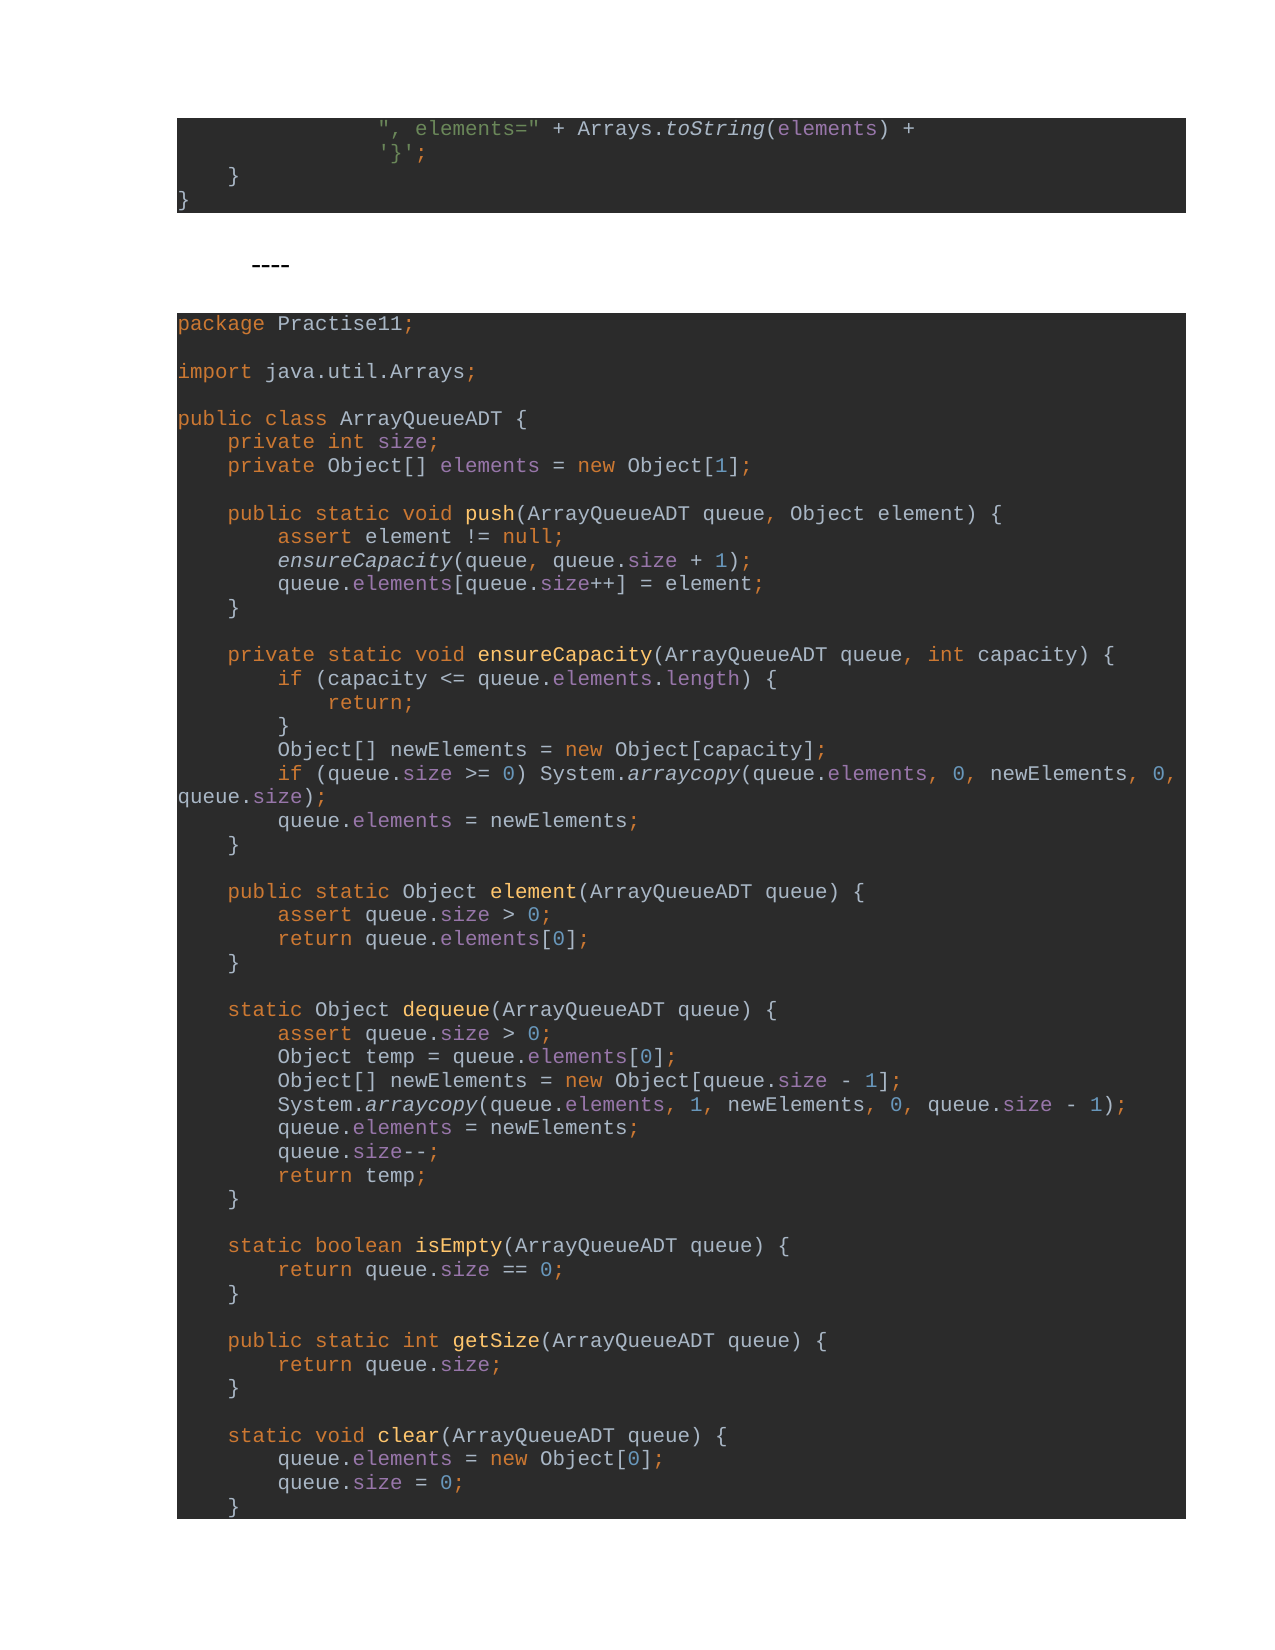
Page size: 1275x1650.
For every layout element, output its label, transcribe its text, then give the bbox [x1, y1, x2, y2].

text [177, 118, 1186, 213]
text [177, 313, 1186, 1519]
text ---- [177, 246, 1186, 280]
